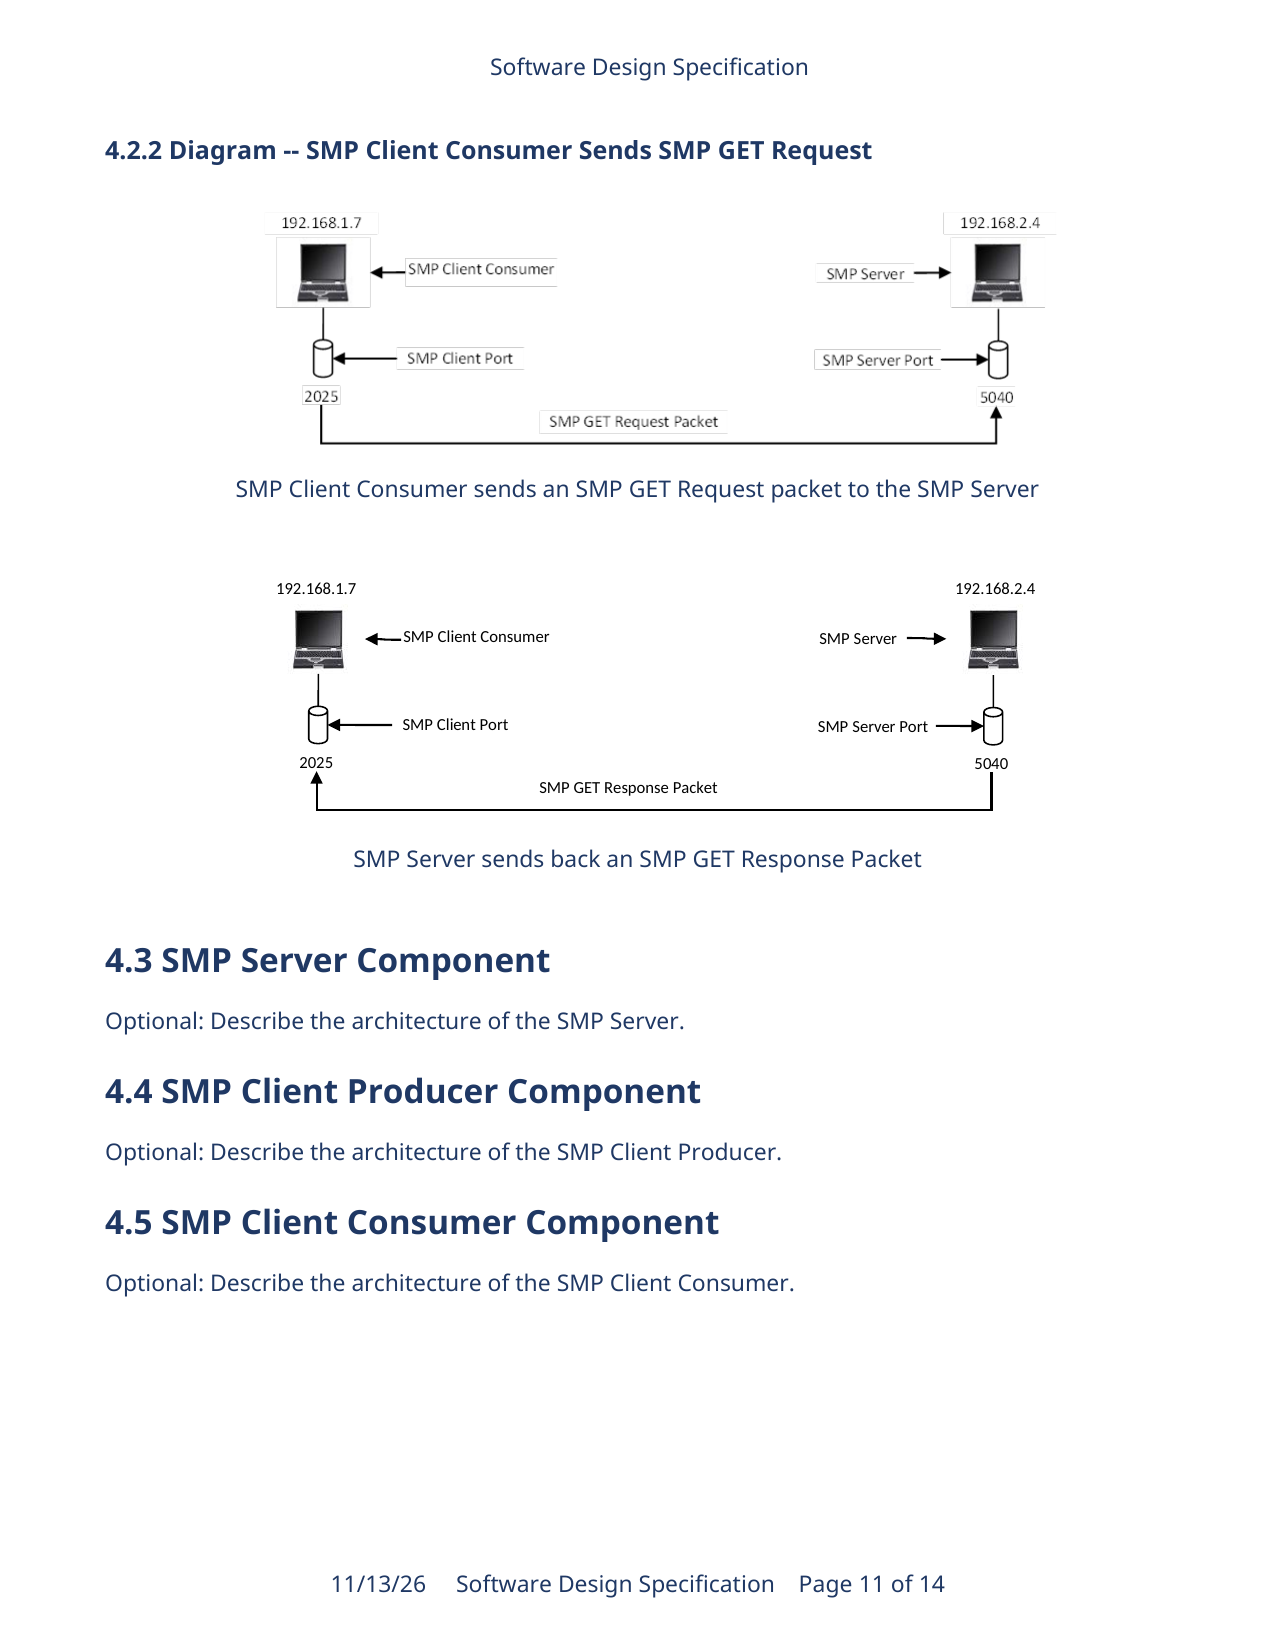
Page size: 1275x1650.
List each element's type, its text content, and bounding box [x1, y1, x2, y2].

text SMP Server sends back an SMP GET Response Packet [105, 843, 1170, 875]
subtitle SMP Client Producer Component [105, 1068, 1170, 1113]
text Optional: Describe the architecture of the SMP Client Producer. [105, 1136, 1170, 1167]
text Optional: Describe the architecture of the SMP Client Consumer. [105, 1267, 1170, 1298]
subtitle SMP Server Component [105, 937, 1170, 983]
subtitle SMP Client Consumer Component [105, 1198, 1170, 1244]
text SMP Client Consumer sends an SMP GET Request packet to the SMP Server [105, 473, 1170, 504]
text Optional: Describe the architecture of the SMP Server. [105, 1005, 1170, 1037]
subtitle Diagram -- SMP Client Consumer Sends SMP GET Request [105, 132, 1170, 167]
picture [150, 200, 1125, 473]
